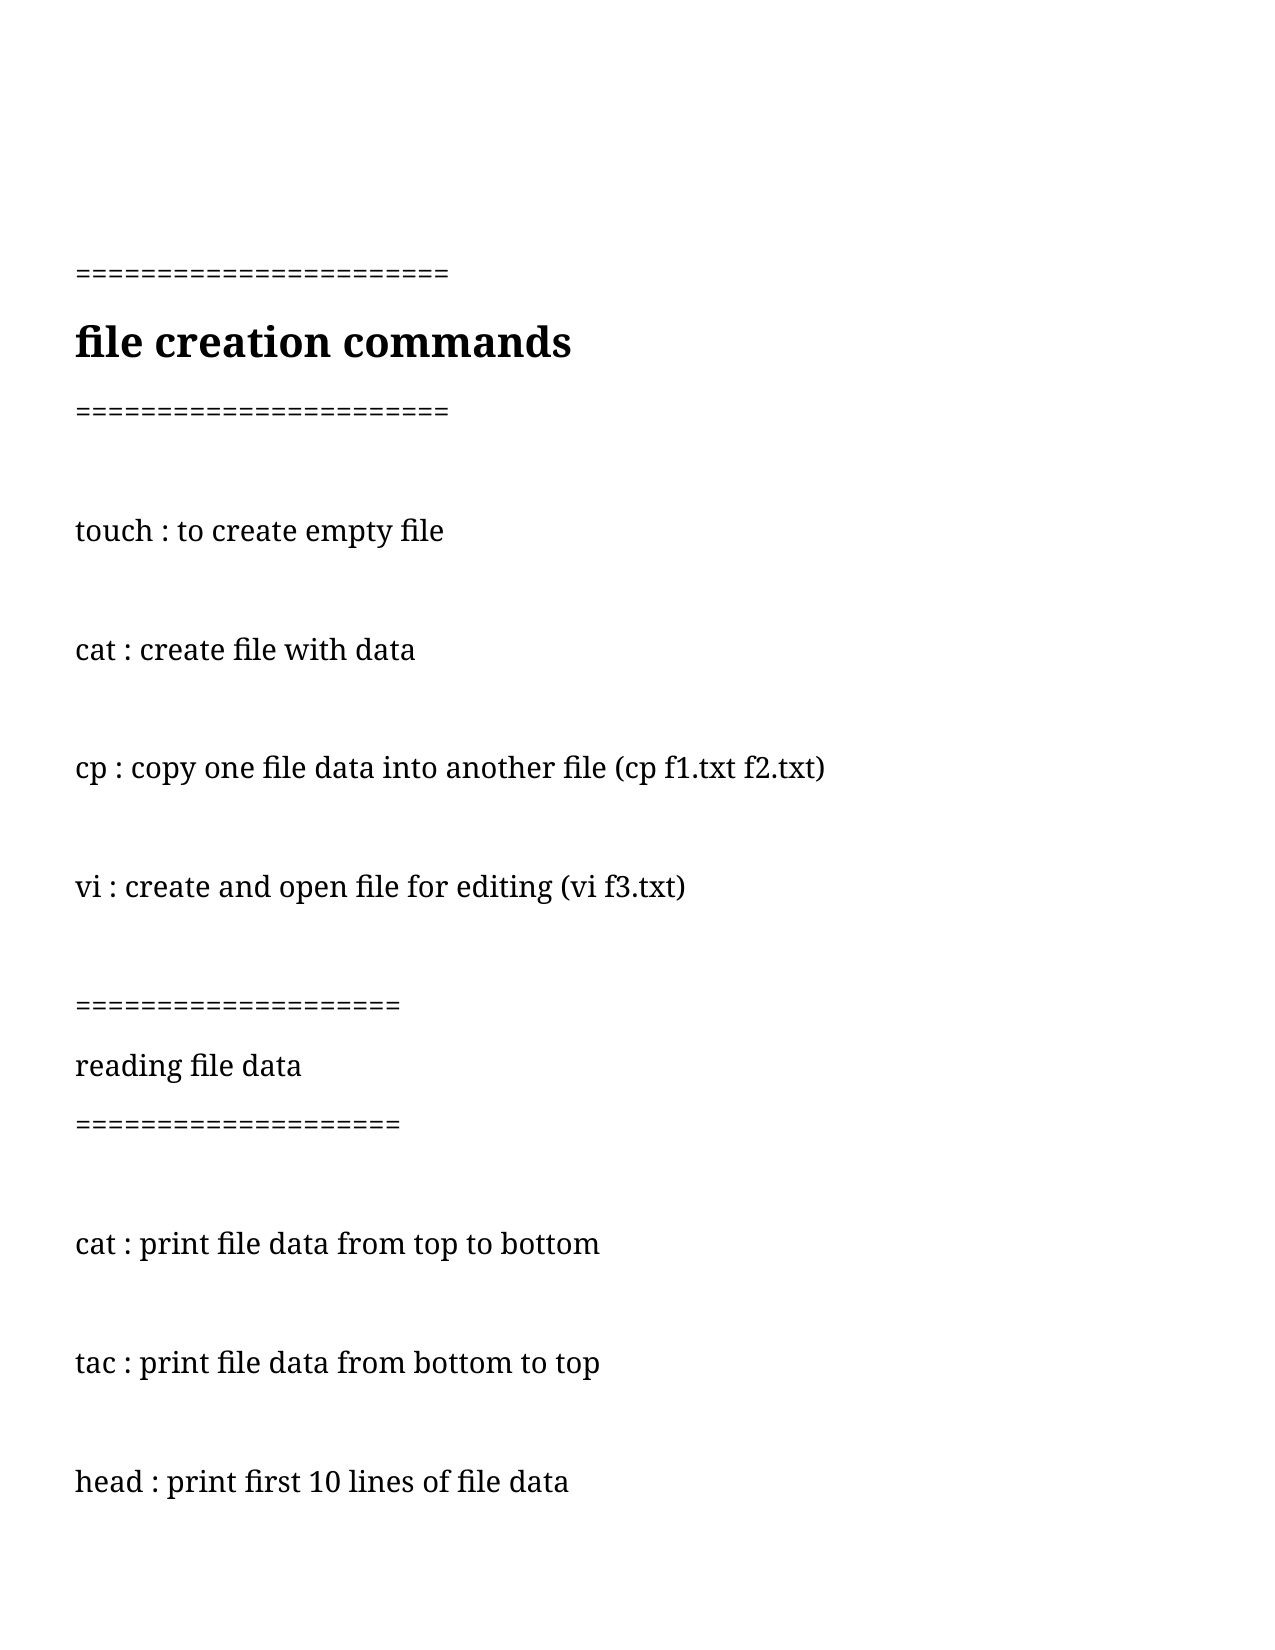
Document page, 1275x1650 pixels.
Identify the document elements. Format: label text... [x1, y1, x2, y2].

text vi : create and open file for editing (vi f3.txt) [75, 867, 1200, 906]
text head : print first 10 lines of file data [75, 1461, 1200, 1501]
text ==================== [75, 986, 1200, 1025]
text tac : print file data from bottom to top [75, 1342, 1200, 1382]
text touch : to create empty file [75, 510, 1200, 549]
text cp : copy one file data into another file (cp f1.txt f2.txt) [75, 748, 1200, 787]
text reading file data [75, 1045, 1200, 1085]
text file creation commands [75, 313, 1200, 370]
text ======================= [75, 391, 1200, 431]
text ==================== [75, 1104, 1200, 1144]
text cat : print file data from top to bottom [75, 1223, 1200, 1263]
text cat : create file with data [75, 629, 1200, 668]
text ======================= [75, 253, 1200, 293]
